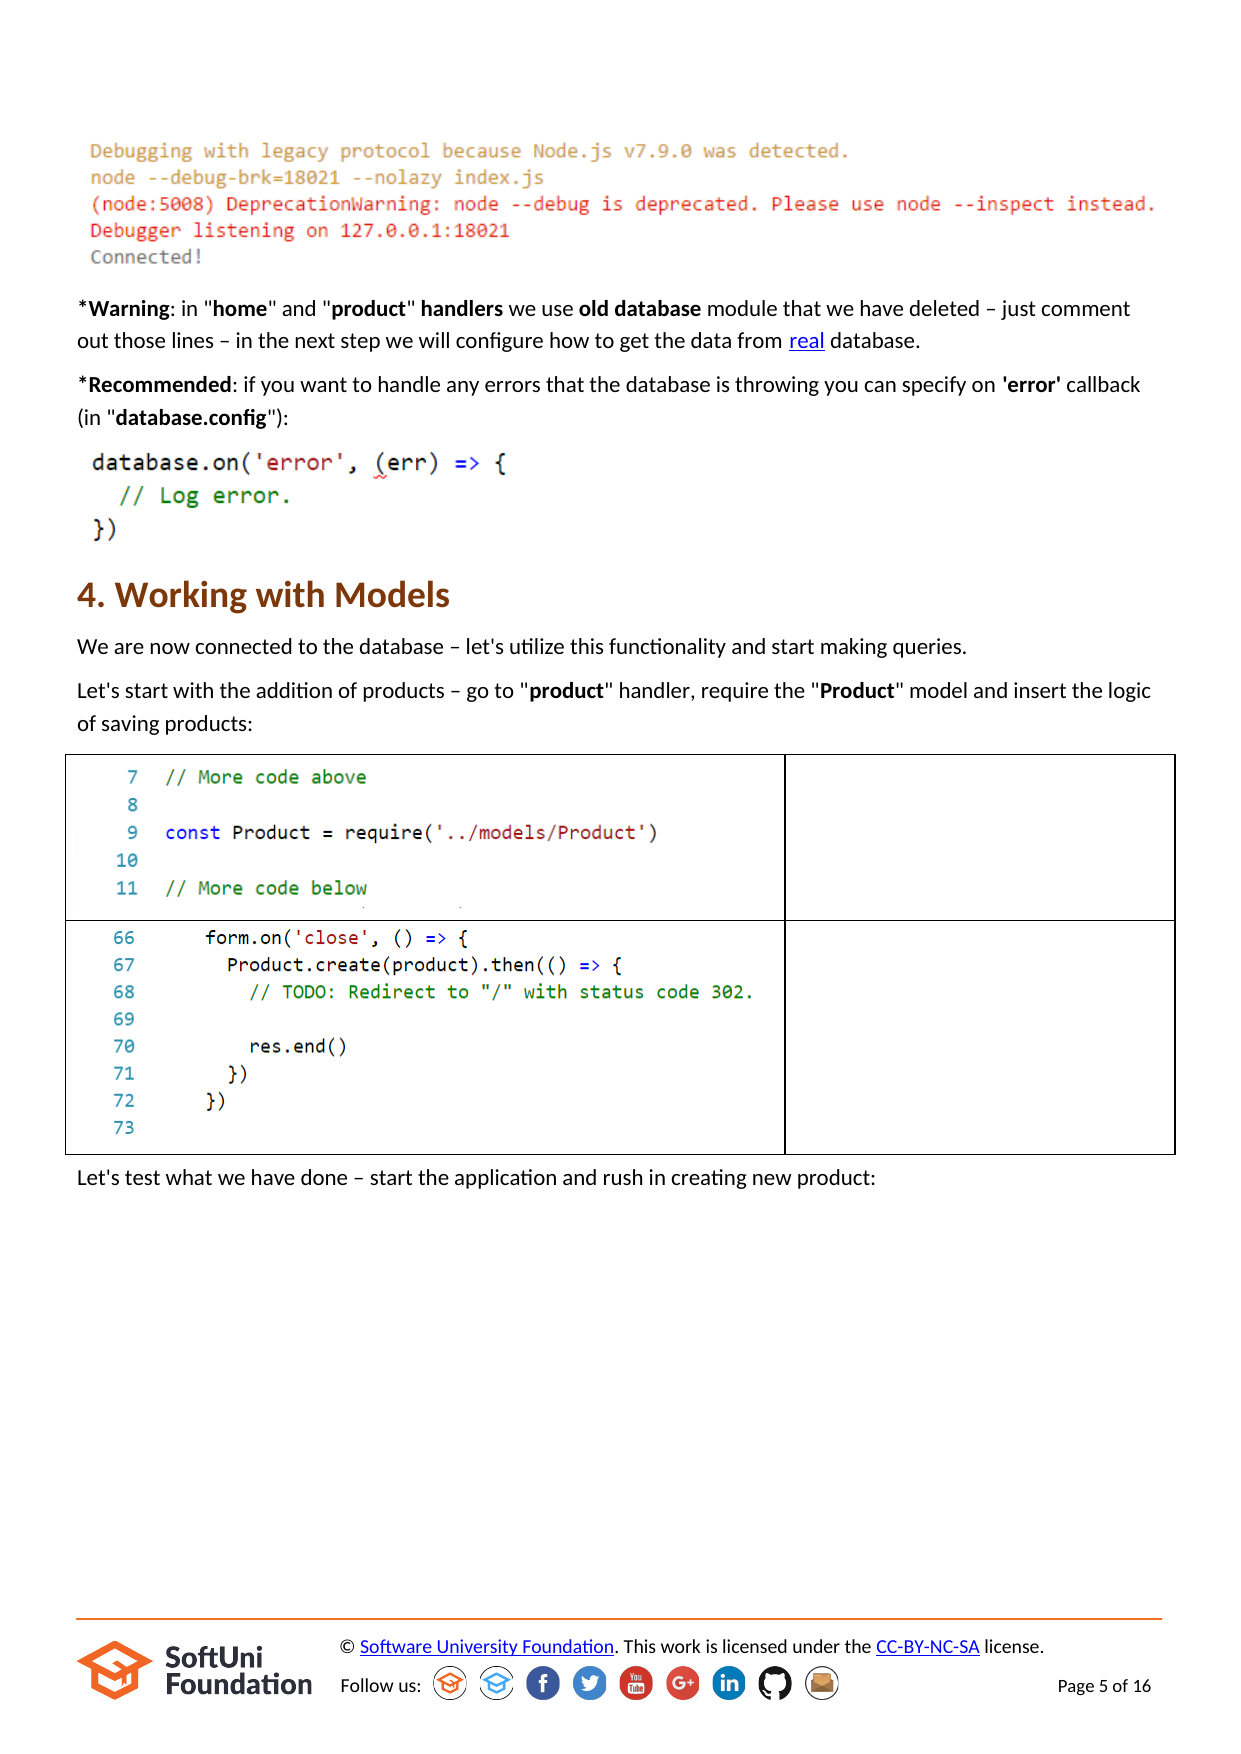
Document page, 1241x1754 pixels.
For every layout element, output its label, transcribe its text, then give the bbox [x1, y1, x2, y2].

picture [526, 1666, 560, 1700]
picture [76, 929, 769, 1142]
picture [433, 1666, 467, 1700]
text We are now connected to the database – let's utilize this functionality and start making queries. [77, 632, 1163, 660]
picture [712, 1666, 722, 1676]
text Let's start with the addition of products – go to "product" handler, require the "Product" model and insert the logic of saving products: [77, 677, 1163, 737]
picture [76, 447, 515, 546]
picture [666, 1666, 700, 1700]
picture [758, 1666, 792, 1700]
table_header [786, 755, 1174, 920]
picture [76, 762, 769, 908]
picture [480, 1666, 513, 1700]
picture [727, 1680, 738, 1690]
picture [736, 1666, 746, 1676]
table_cell [786, 921, 1174, 1154]
picture [736, 1690, 746, 1700]
text Let's test what we have done – start the application and rush in creating new product: [77, 1163, 1163, 1191]
picture [76, 1641, 312, 1700]
table_cell [66, 921, 784, 1154]
text *Recommended: if you want to handle any errors that the database is throwing you can specify on 'error' callback (in "database.config"): [77, 371, 1163, 431]
table_header [66, 755, 784, 920]
picture [805, 1666, 839, 1700]
picture [76, 140, 1164, 277]
picture [712, 1690, 722, 1700]
subtitle Working with Models [77, 571, 1163, 617]
picture [573, 1666, 607, 1700]
picture [619, 1666, 653, 1700]
text *Warning: in "home" and "product" handlers we use old database module that we have deleted – just comment out those lines – in the next step we will configure how to get the data from real database. [77, 294, 1163, 354]
